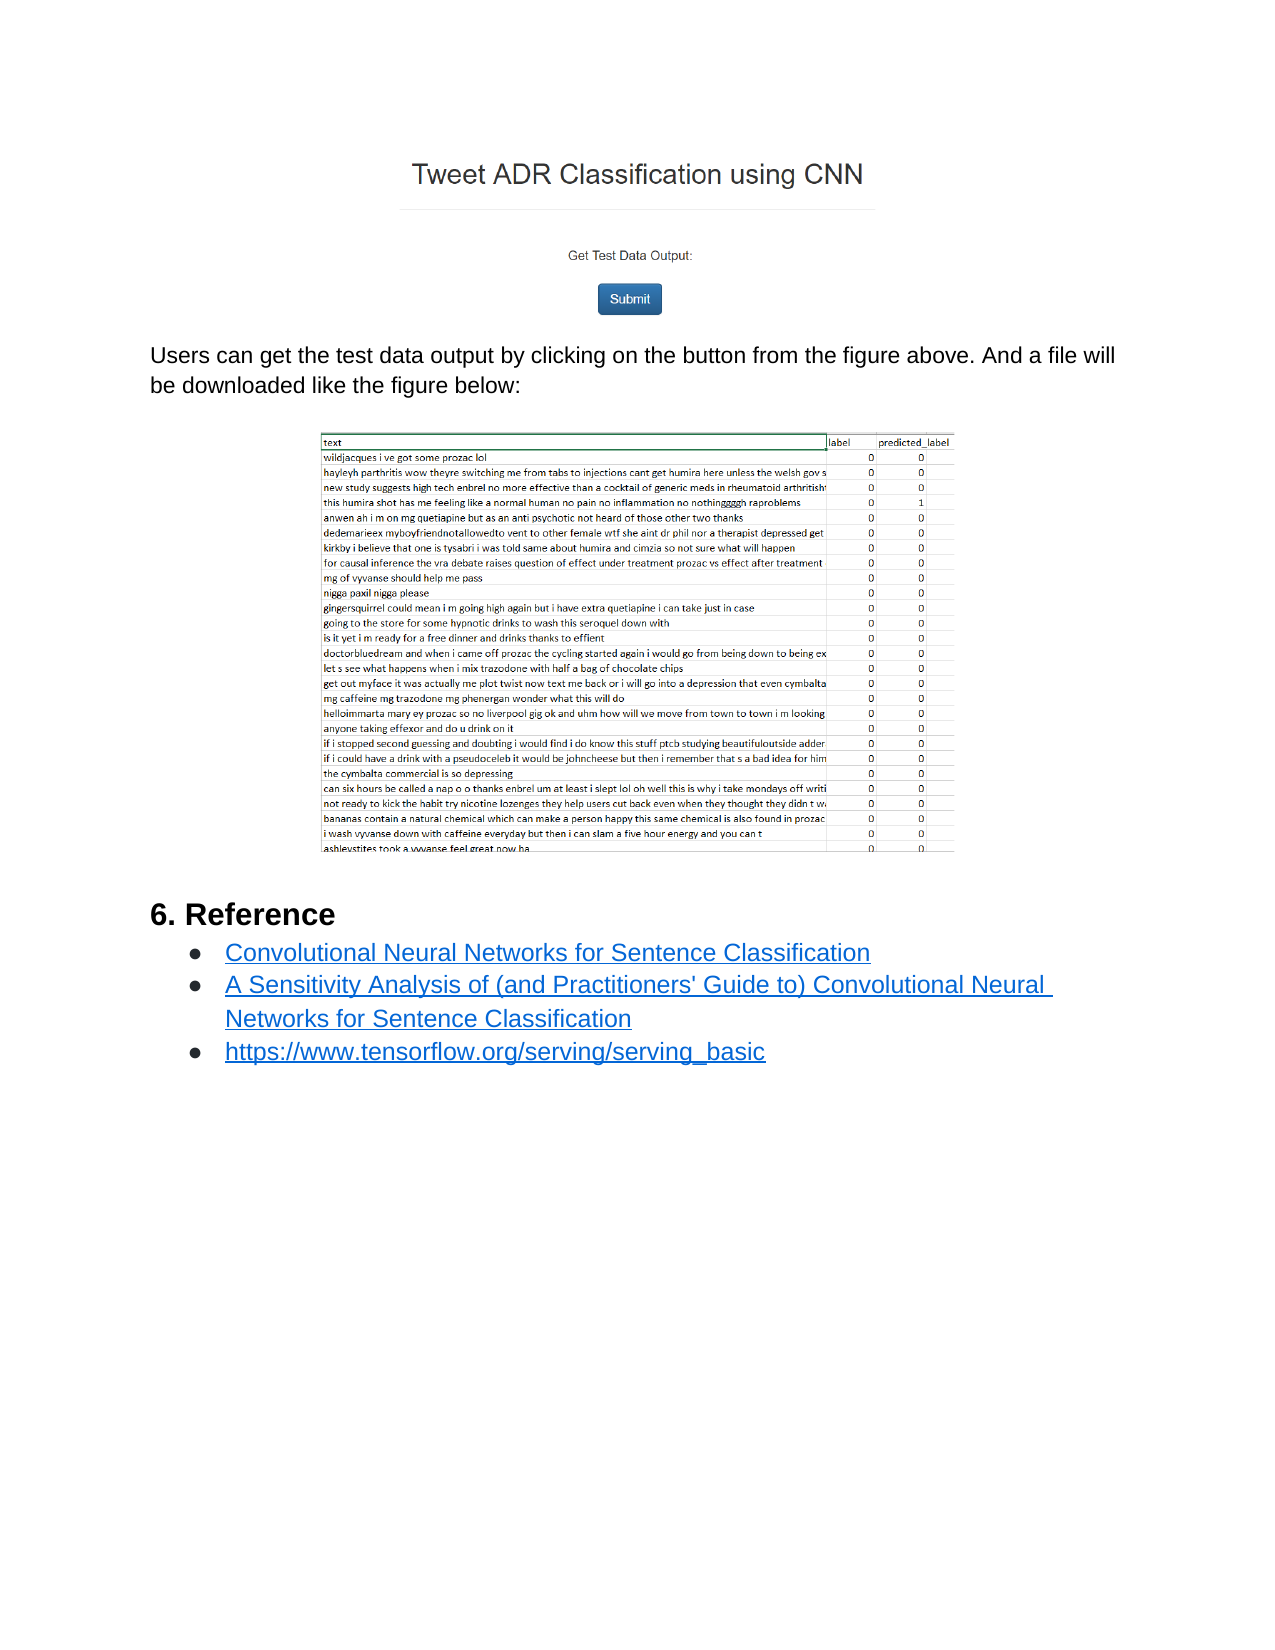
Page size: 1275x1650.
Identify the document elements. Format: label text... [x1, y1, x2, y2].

text Users can get the test data output by clicking on the button from the figure above. And a file will be downloaded like the figure below: [150, 342, 1125, 399]
list https://www.tensorflow.org/serving/serving_basic [187, 1037, 1125, 1065]
list Convolutional Neural Networks for Sentence Classification [187, 937, 1125, 966]
picture [399, 150, 876, 339]
list A Sensitivity Analysis of (and Practitioners' Guide to) Convolutional Neural Networks for Sentence Classification [187, 971, 1125, 1032]
picture [320, 432, 955, 852]
text 6. Reference [150, 896, 1125, 932]
